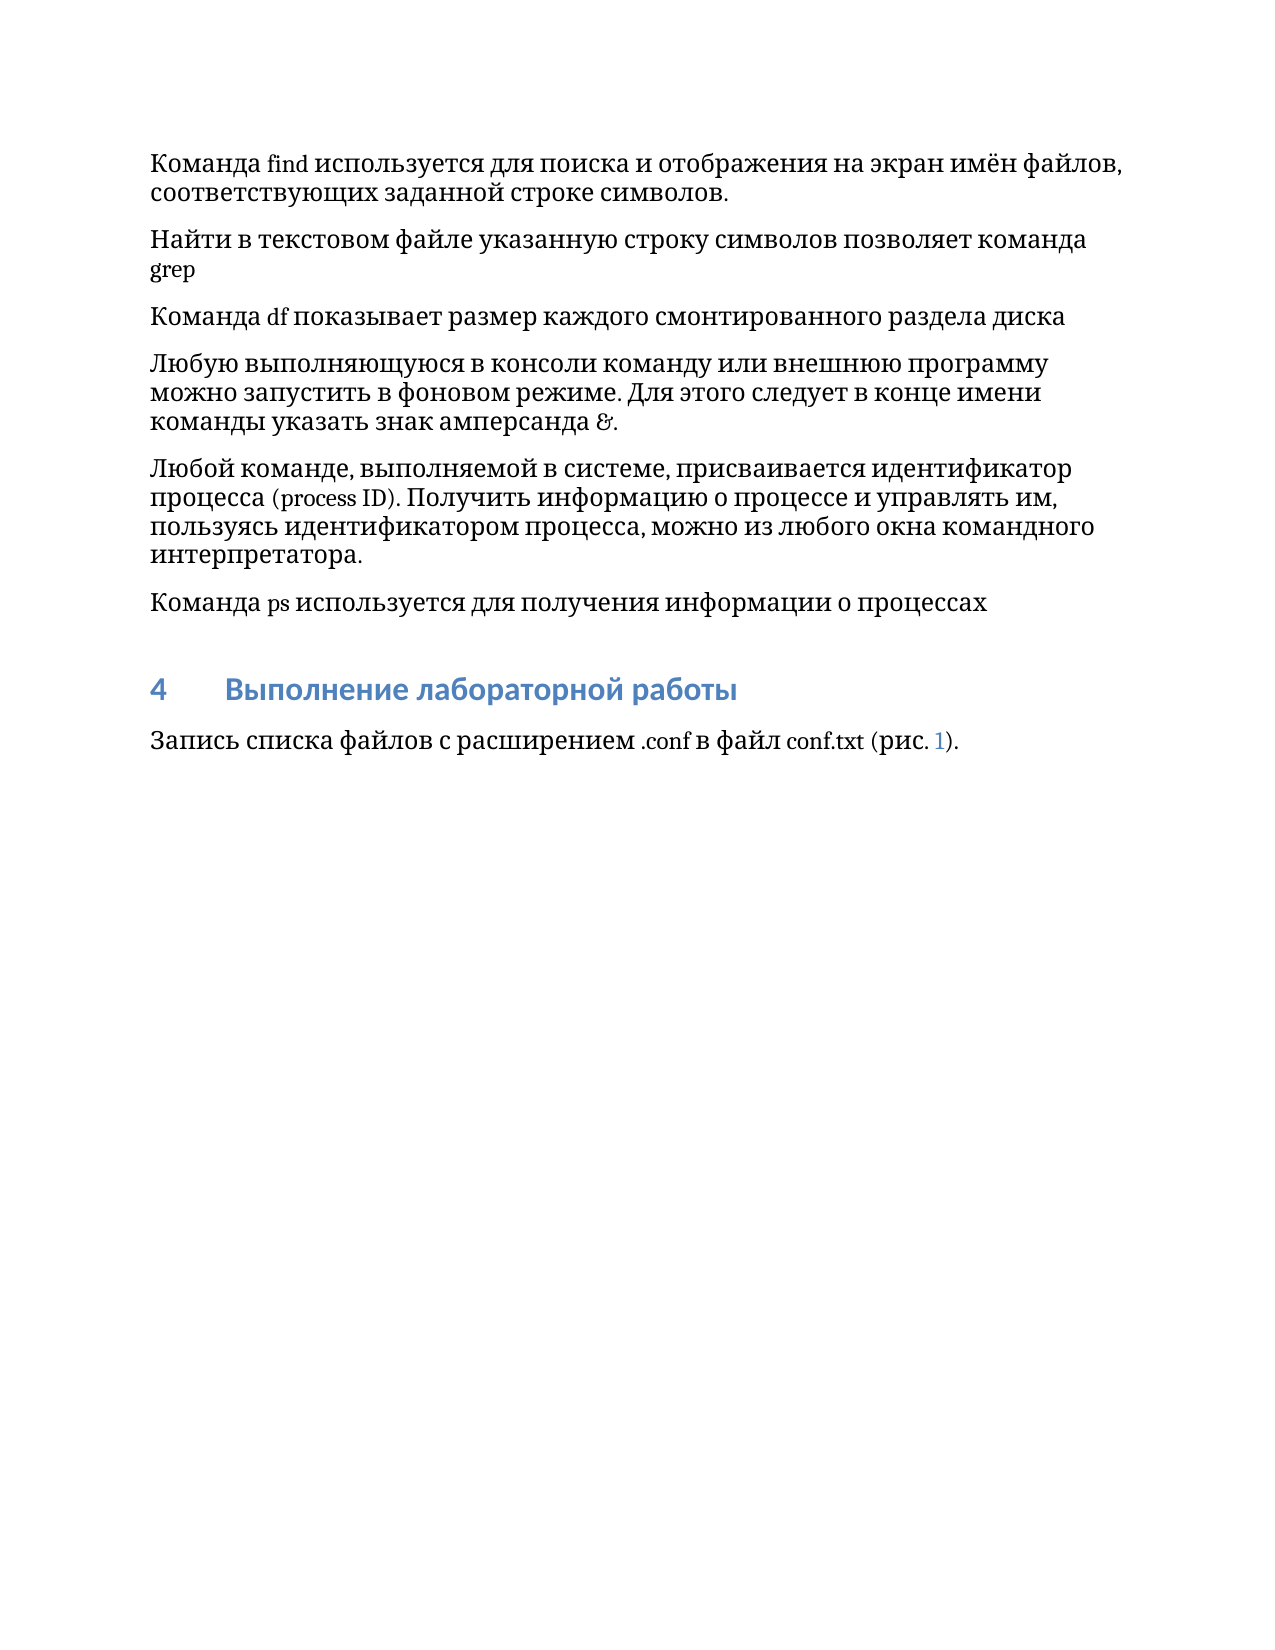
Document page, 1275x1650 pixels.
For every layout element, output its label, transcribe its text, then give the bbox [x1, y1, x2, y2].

text Команда df показывает размер каждого смонтированного раздела диска [150, 302, 1125, 331]
text Найти в текстовом файле указанную строку символов позволяет команда grep [150, 226, 1125, 284]
text Запись списка файлов с расширением .conf в файл conf.txt (рис. 1). [150, 727, 1125, 756]
text Команда find используется для поиска и отображения на экран имён файлов, соответствующих заданной строке символов. [150, 150, 1125, 207]
text Любую выполняющуюся в консоли команду или внешнюю программу можно запустить в фоновом режиме. Для этого следует в конце имени команды указать знак амперсанда &. [150, 350, 1125, 436]
subtitle 4 Выполнение лабораторной работы [150, 667, 1125, 708]
text Любой команде, выполняемой в системе, присваивается идентификатор процесса (process ID). Получить информацию о процессе и управлять им, пользуясь идентификатором процесса, можно из любого окна командного интерпретатора. [150, 455, 1125, 570]
text Команда ps используется для получения информации о процессах [150, 589, 1125, 617]
